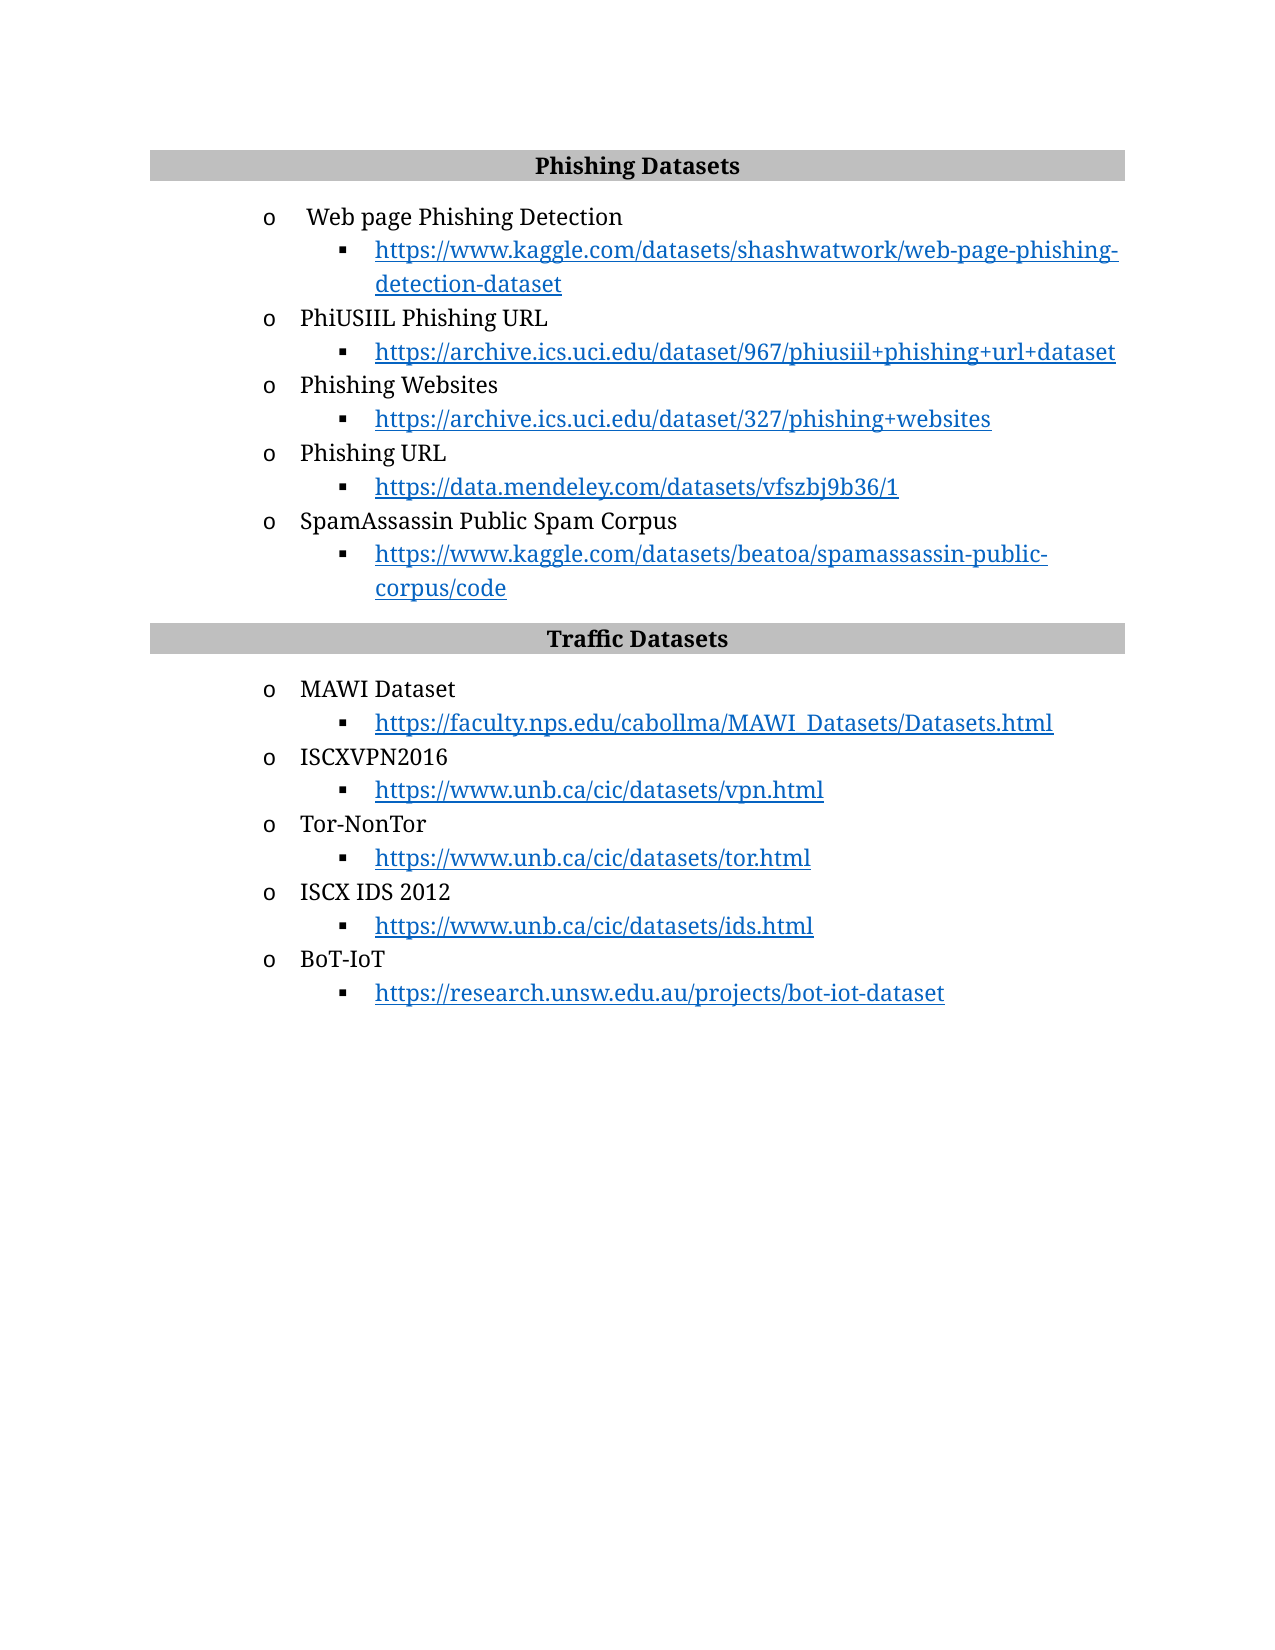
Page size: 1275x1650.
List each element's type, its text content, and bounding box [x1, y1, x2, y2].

list https://archive.ics.uci.edu/dataset/967/phiusiil+phishing+url+dataset [337, 336, 1125, 367]
list https://www.kaggle.com/datasets/shashwatwork/web-page-phishing-detection-dataset [337, 234, 1125, 299]
list ISCX IDS 2012 [262, 876, 1125, 907]
list ISCXVPN2016 [262, 741, 1125, 772]
list https://archive.ics.uci.edu/dataset/327/phishing+websites [337, 403, 1125, 434]
list https://www.kaggle.com/datasets/beatoa/spamassassin-public-corpus/code [337, 538, 1125, 603]
text Phishing Datasets [150, 150, 1125, 181]
list https://www.unb.ca/cic/datasets/vpn.html [337, 774, 1125, 806]
list https://faculty.nps.edu/cabollma/MAWI_Datasets/Datasets.html [337, 707, 1125, 738]
list https://research.unsw.edu.au/projects/bot-iot-dataset [337, 977, 1125, 1008]
text Traffic Datasets [150, 623, 1125, 654]
list https://data.mendeley.com/datasets/vfszbj9b36/1 [337, 471, 1125, 502]
list Phishing Websites [262, 369, 1125, 401]
list Phishing URL [262, 437, 1125, 468]
list https://www.unb.ca/cic/datasets/tor.html [337, 842, 1125, 873]
list Tor-NonTor [262, 808, 1125, 839]
list SpamAssassin Public Spam Corpus [262, 504, 1125, 536]
list PhiUSIIL Phishing URL [262, 302, 1125, 333]
list MAWI Dataset [262, 673, 1125, 704]
list https://www.unb.ca/cic/datasets/ids.html [337, 910, 1125, 941]
list Web page Phishing Detection [262, 200, 1125, 232]
list BoT-IoT [262, 943, 1125, 975]
